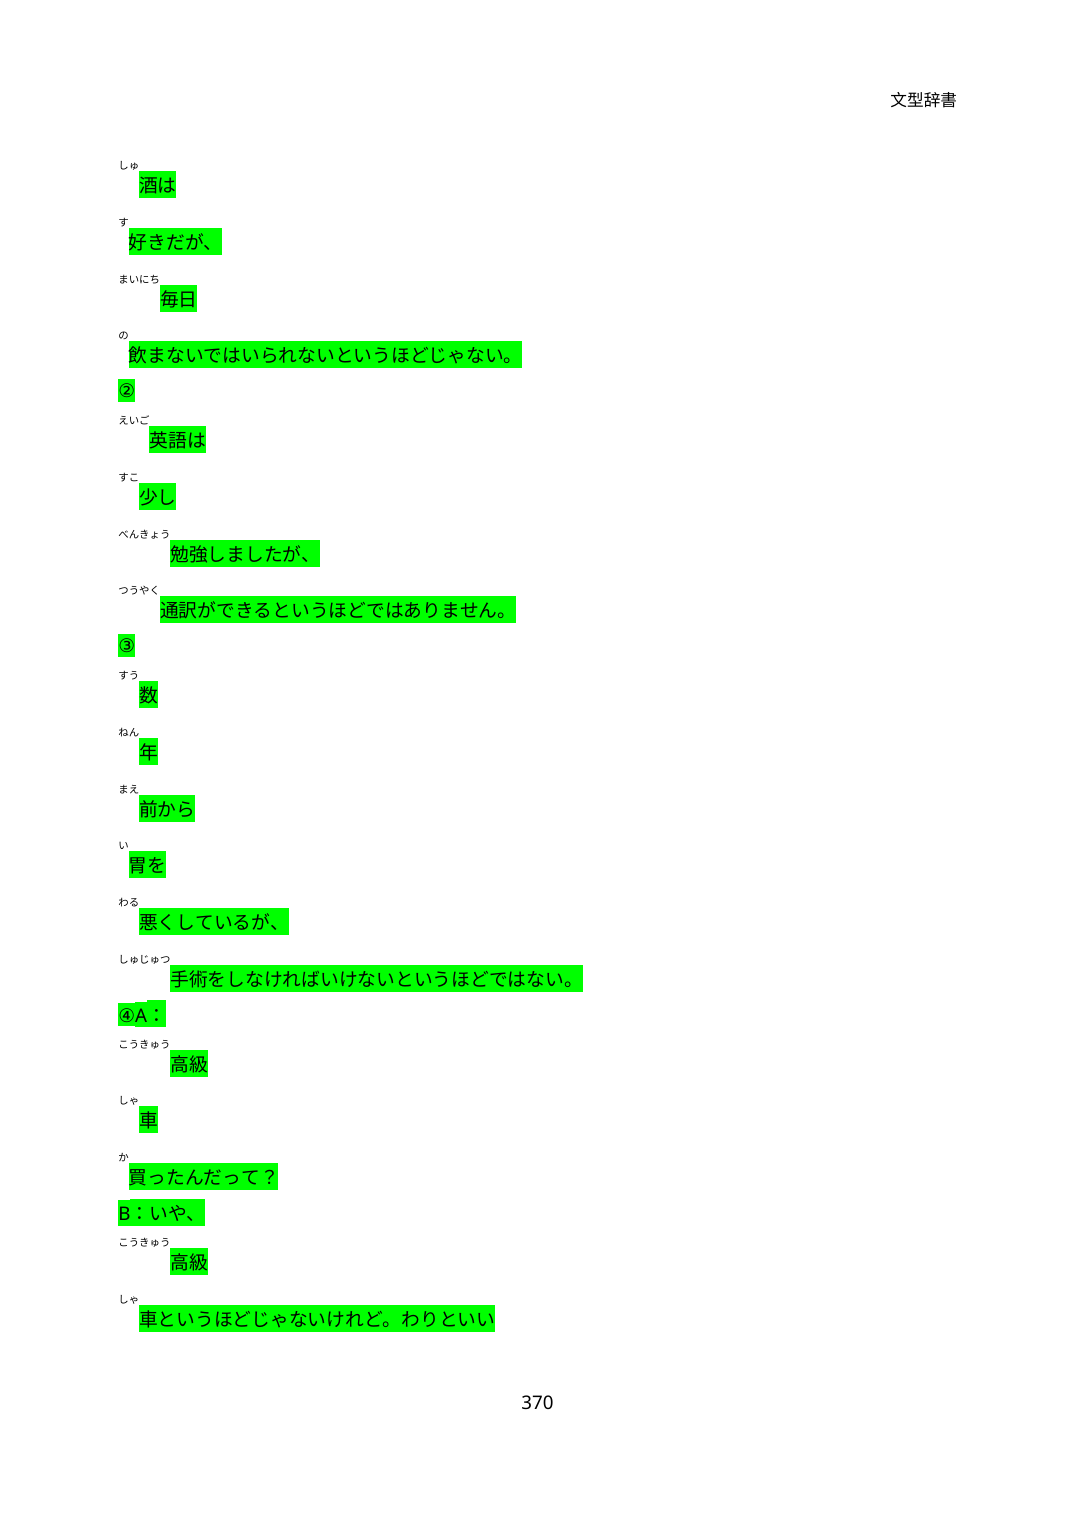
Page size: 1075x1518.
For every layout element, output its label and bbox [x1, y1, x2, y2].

text [118, 150, 957, 1340]
